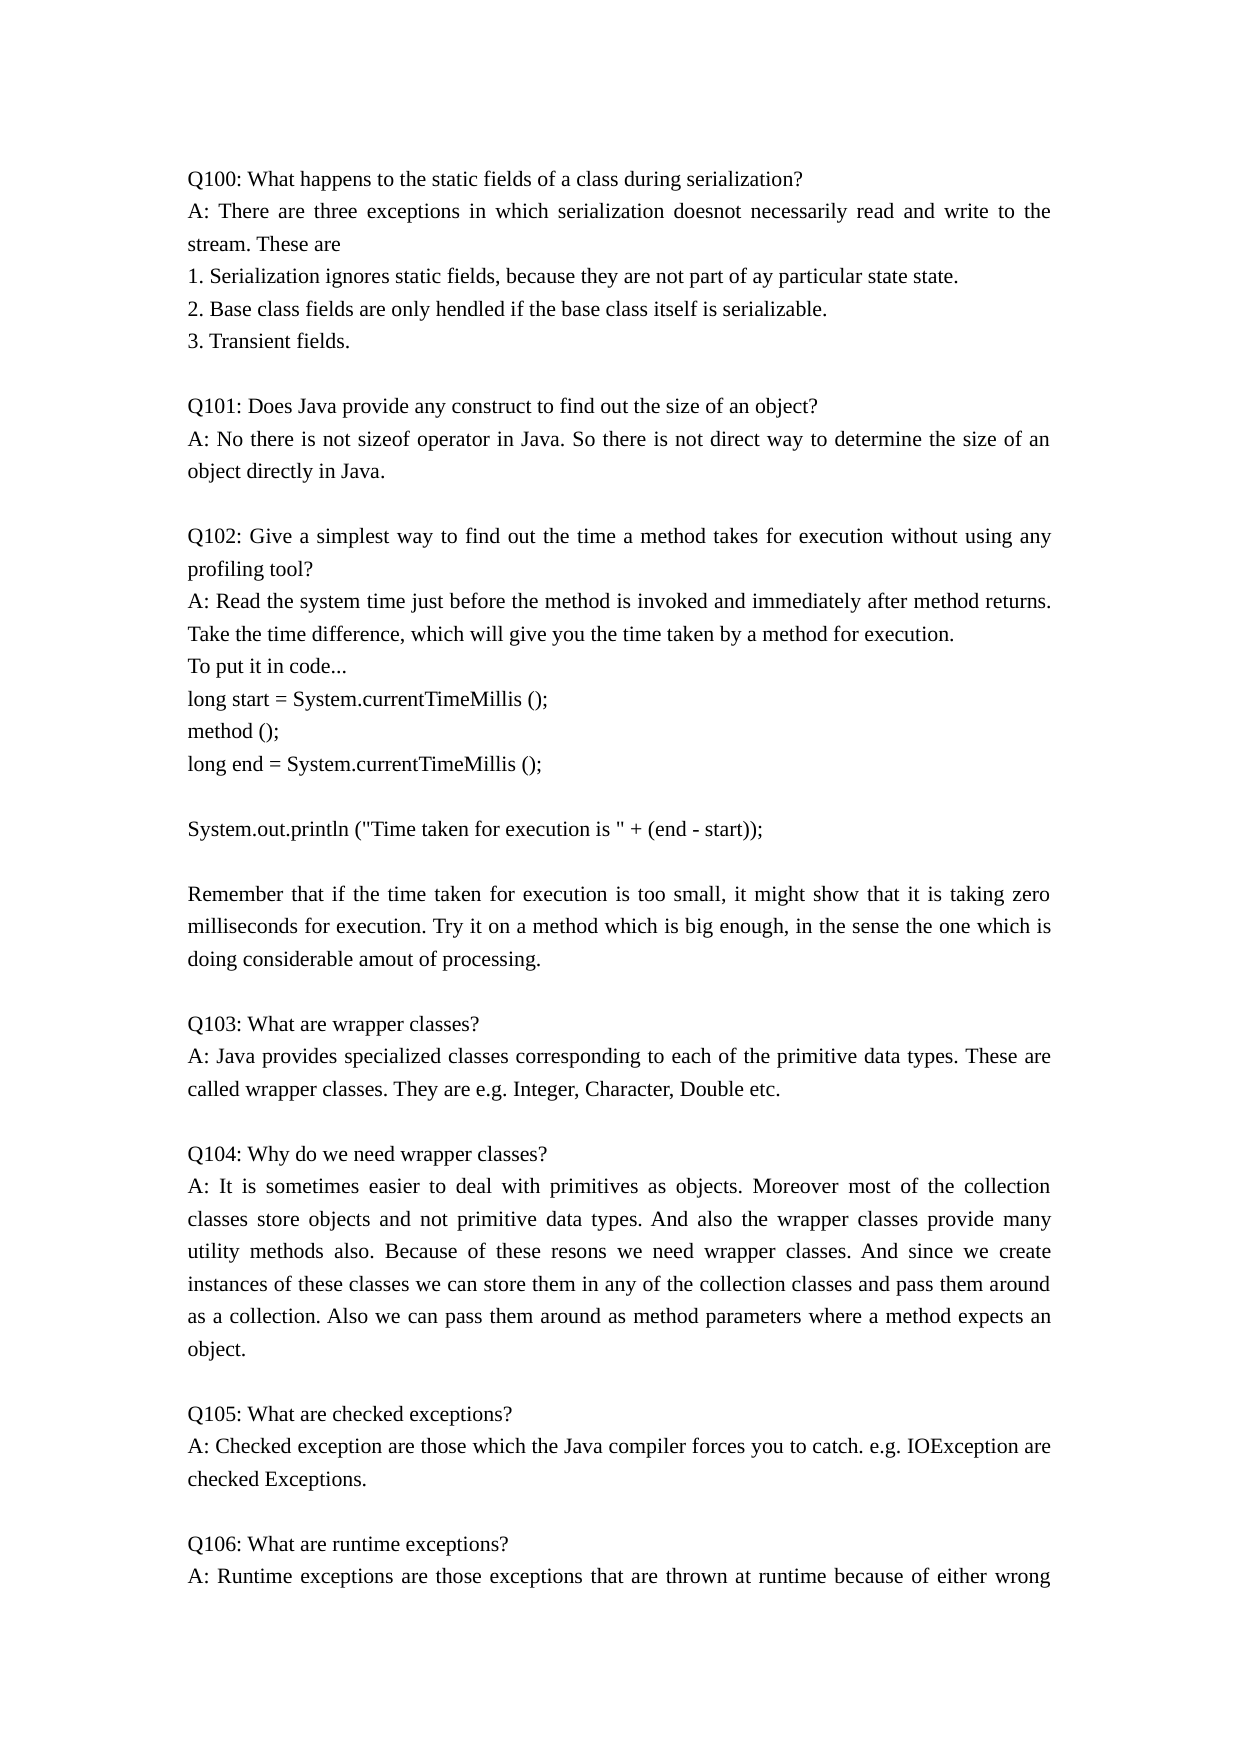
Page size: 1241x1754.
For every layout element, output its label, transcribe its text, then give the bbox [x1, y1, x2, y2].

text Q106: What are runtime exceptions? [187, 1527, 1053, 1559]
text Q101: Does Java provide any construct to find out the size of an object? [187, 389, 1053, 422]
text long end = System.currentTimeMillis (); [187, 747, 1053, 779]
text Q103: What are wrapper classes? [187, 1007, 1053, 1039]
text Q104: Why do we need wrapper classes? [187, 1137, 1053, 1169]
text 1. Serialization ignores static fields, because they are not part of ay particular state state. [187, 259, 1053, 292]
text method (); [187, 714, 1053, 747]
text A: Read the system time just before the method is invoked and immediately after method returns. Take the time difference, which will give you the time taken by a method for execution. [187, 584, 1053, 649]
text 3. Transient fields. [187, 324, 1053, 357]
text System.out.println ("Time taken for execution is " + (end - start)); [187, 812, 1053, 844]
text 2. Base class fields are only hendled if the base class itself is serializable. [187, 292, 1053, 324]
text A: It is sometimes easier to deal with primitives as objects. Moreover most of the collection classes store objects and not primitive data types. And also the wrapper classes provide many utility methods also. Because of these resons we need wrapper classes. And since we create instances of these classes we can store them in any of the collection classes and pass them around as a collection. Also we can pass them around as method parameters where a method expects an object. [187, 1169, 1053, 1364]
text A: Checked exception are those which the Java compiler forces you to catch. e.g. IOException are checked Exceptions. [187, 1429, 1053, 1494]
text Q102: Give a simplest way to find out the time a method takes for execution without using any profiling tool? [187, 519, 1053, 584]
text A: There are three exceptions in which serialization doesnot necessarily read and write to the stream. These are [187, 194, 1053, 259]
text To put it in code... [187, 649, 1053, 682]
text Q105: What are checked exceptions? [187, 1397, 1053, 1429]
text Q100: What happens to the static fields of a class during serialization? [187, 162, 1053, 194]
text Remember that if the time taken for execution is too small, it might show that it is taking zero milliseconds for execution. Try it on a method which is big enough, in the sense the one which is doing considerable amout of processing. [187, 877, 1053, 974]
text long start = System.currentTimeMillis (); [187, 682, 1053, 714]
text A: Java provides specialized classes corresponding to each of the primitive data types. These are called wrapper classes. They are e.g. Integer, Character, Double etc. [187, 1039, 1053, 1104]
text A: No there is not sizeof operator in Java. So there is not direct way to determine the size of an object directly in Java. [187, 422, 1053, 487]
